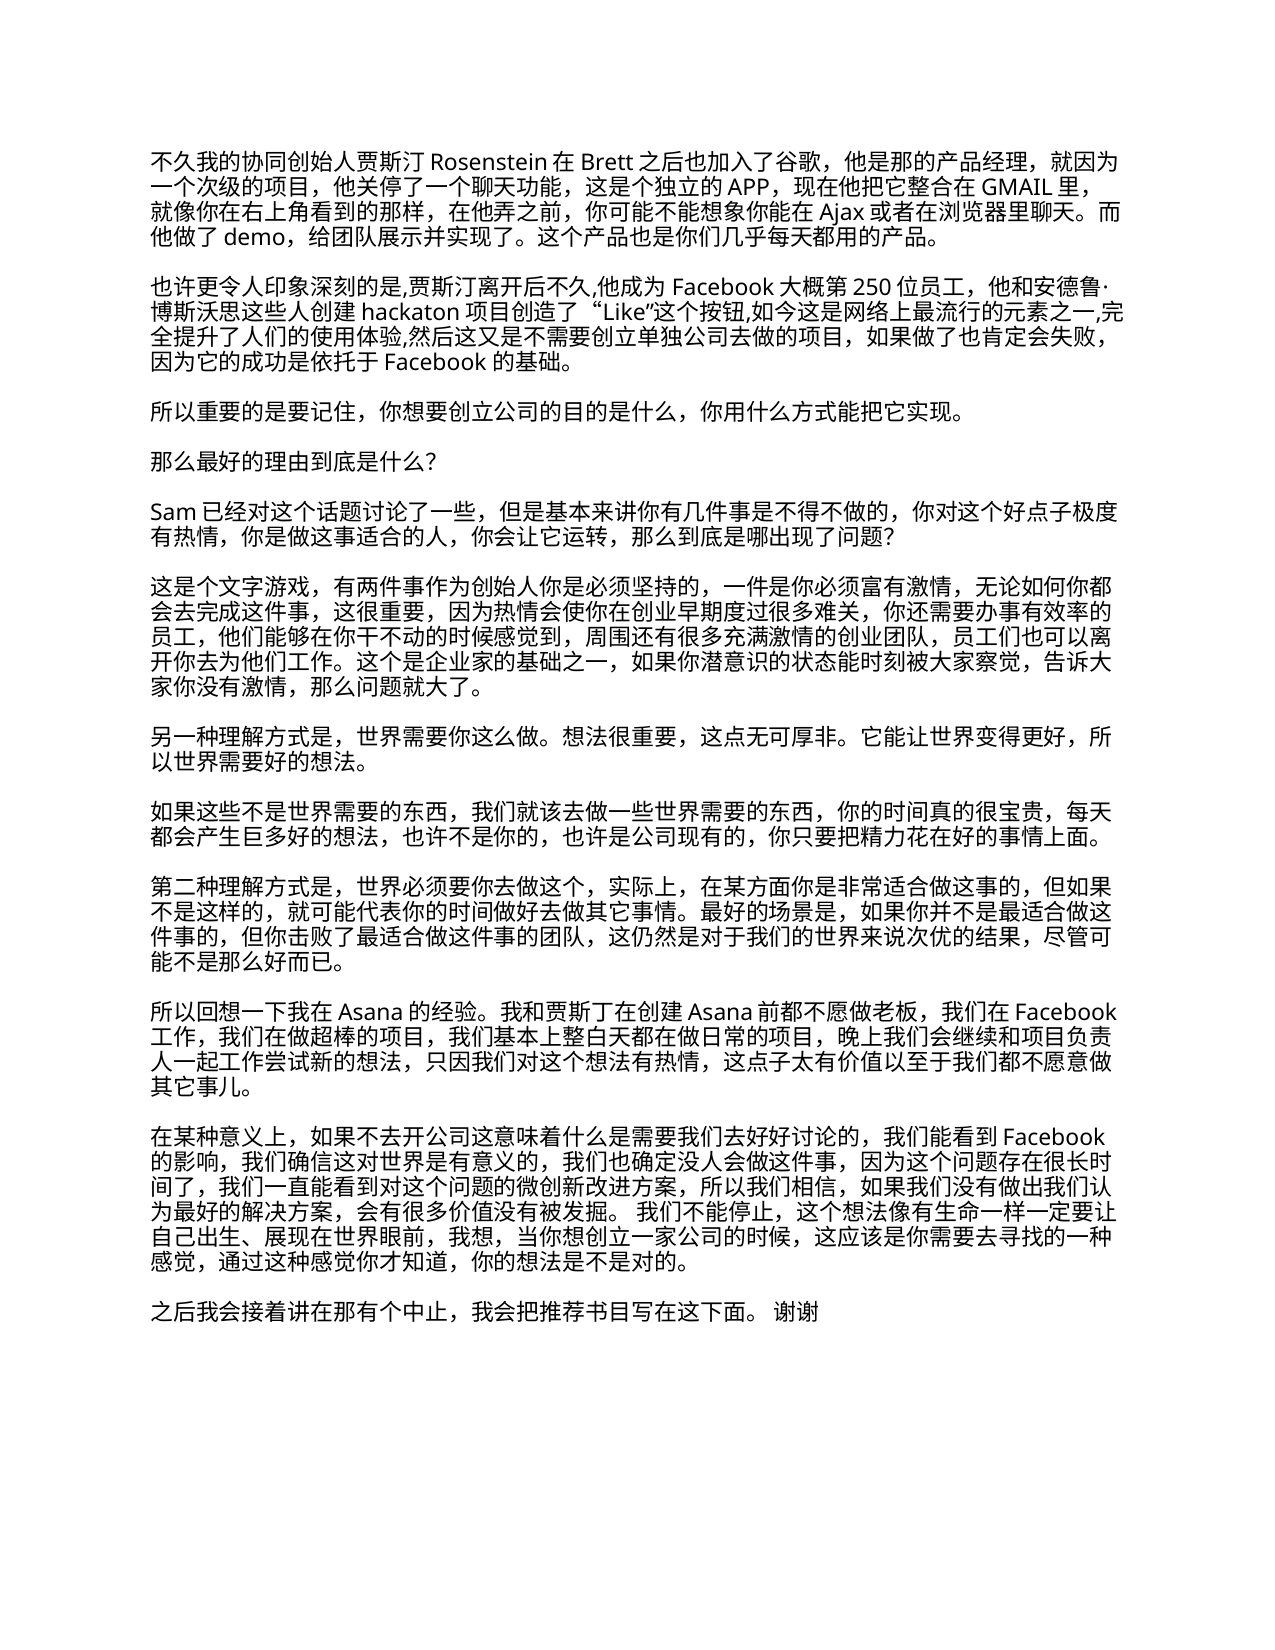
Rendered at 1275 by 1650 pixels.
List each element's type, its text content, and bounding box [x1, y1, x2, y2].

text 另一种理解方式是，世界需要你这么做。想法很重要，这点无可厚非。它能让世界变得更好，所以世界需要好的想法。 [150, 725, 1125, 775]
text 在某种意义上，如果不去开公司这意味着什么是需要我们去好好讨论的，我们能看到Facebook的影响，我们确信这对世界是有意义的，我们也确定没人会做这件事，因为这个问题存在很长时间了，我们一直能看到对这个问题的微创新改进方案，所以我们相信，如果我们没有做出我们认为最好的解决方案，会有很多价值没有被发掘。 我们不能停止，这个想法像有生命一样一定要让自己出生、展现在世界眼前，我想，当你想创立一家公司的时候，这应该是你需要去寻找的一种感觉，通过这种感觉你才知道，你的想法是不是对的。 [150, 1125, 1125, 1275]
text 那么最好的理由到底是什么？ [150, 450, 1125, 475]
text Sam已经对这个话题讨论了一些，但是基本来讲你有几件事是不得不做的，你对这个好点子极度有热情，你是做这事适合的人，你会让它运转，那么到底是哪出现了问题？ [150, 500, 1125, 550]
text 第二种理解方式是，世界必须要你去做这个，实际上，在某方面你是非常适合做这事的，但如果不是这样的，就可能代表你的时间做好去做其它事情。最好的场景是，如果你并不是最适合做这件事的，但你击败了最适合做这件事的团队，这仍然是对于我们的世界来说次优的结果，尽管可能不是那么好而已。 [150, 875, 1125, 975]
text 也许更令人印象深刻的是,贾斯汀离开后不久,他成为 Facebook大概第250位员工，他和安德鲁·博斯沃思这些人创建hackaton项目创造了“Like”这个按钮,如今这是网络上最流行的元素之一,完全提升了人们的使用体验,然后这又是不需要创立单独公司去做的项目，如果做了也肯定会失败，因为它的成功是依托于Facebook 的基础。 [150, 275, 1125, 375]
text 不久我的协同创始人贾斯汀Rosenstein在Brett之后也加入了谷歌，他是那的产品经理，就因为一个次级的项目，他关停了一个聊天功能，这是个独立的APP，现在他把它整合在GMAIL里，就像你在右上角看到的那样，在他弄之前，你可能不能想象你能在Ajax或者在浏览器里聊天。而他做了demo，给团队展示并实现了。这个产品也是你们几乎每天都用的产品。 [150, 150, 1125, 250]
text 如果这些不是世界需要的东西，我们就该去做一些世界需要的东西，你的时间真的很宝贵，每天都会产生巨多好的想法，也许不是你的，也许是公司现有的，你只要把精力花在好的事情上面。 [150, 800, 1125, 850]
text 之后我会接着讲在那有个中止，我会把推荐书目写在这下面。 谢谢 [150, 1300, 1125, 1325]
text 所以重要的是要记住，你想要创立公司的目的是什么，你用什么方式能把它实现。 [150, 400, 1125, 425]
text 所以回想一下我在Asana的经验。我和贾斯丁在创建Asana前都不愿做老板，我们在Facebook工作，我们在做超棒的项目，我们基本上整白天都在做日常的项目，晚上我们会继续和项目负责人一起工作尝试新的想法，只因我们对这个想法有热情，这点子太有价值以至于我们都不愿意做其它事儿。 [150, 1000, 1125, 1100]
text 这是个文字游戏，有两件事作为创始人你是必须坚持的，一件是你必须富有激情，无论如何你都会去完成这件事，这很重要，因为热情会使你在创业早期度过很多难关，你还需要办事有效率的员工，他们能够在你干不动的时候感觉到，周围还有很多充满激情的创业团队，员工们也可以离开你去为他们工作。这个是企业家的基础之一，如果你潜意识的状态能时刻被大家察觉，告诉大家你没有激情，那么问题就大了。 [150, 575, 1125, 700]
